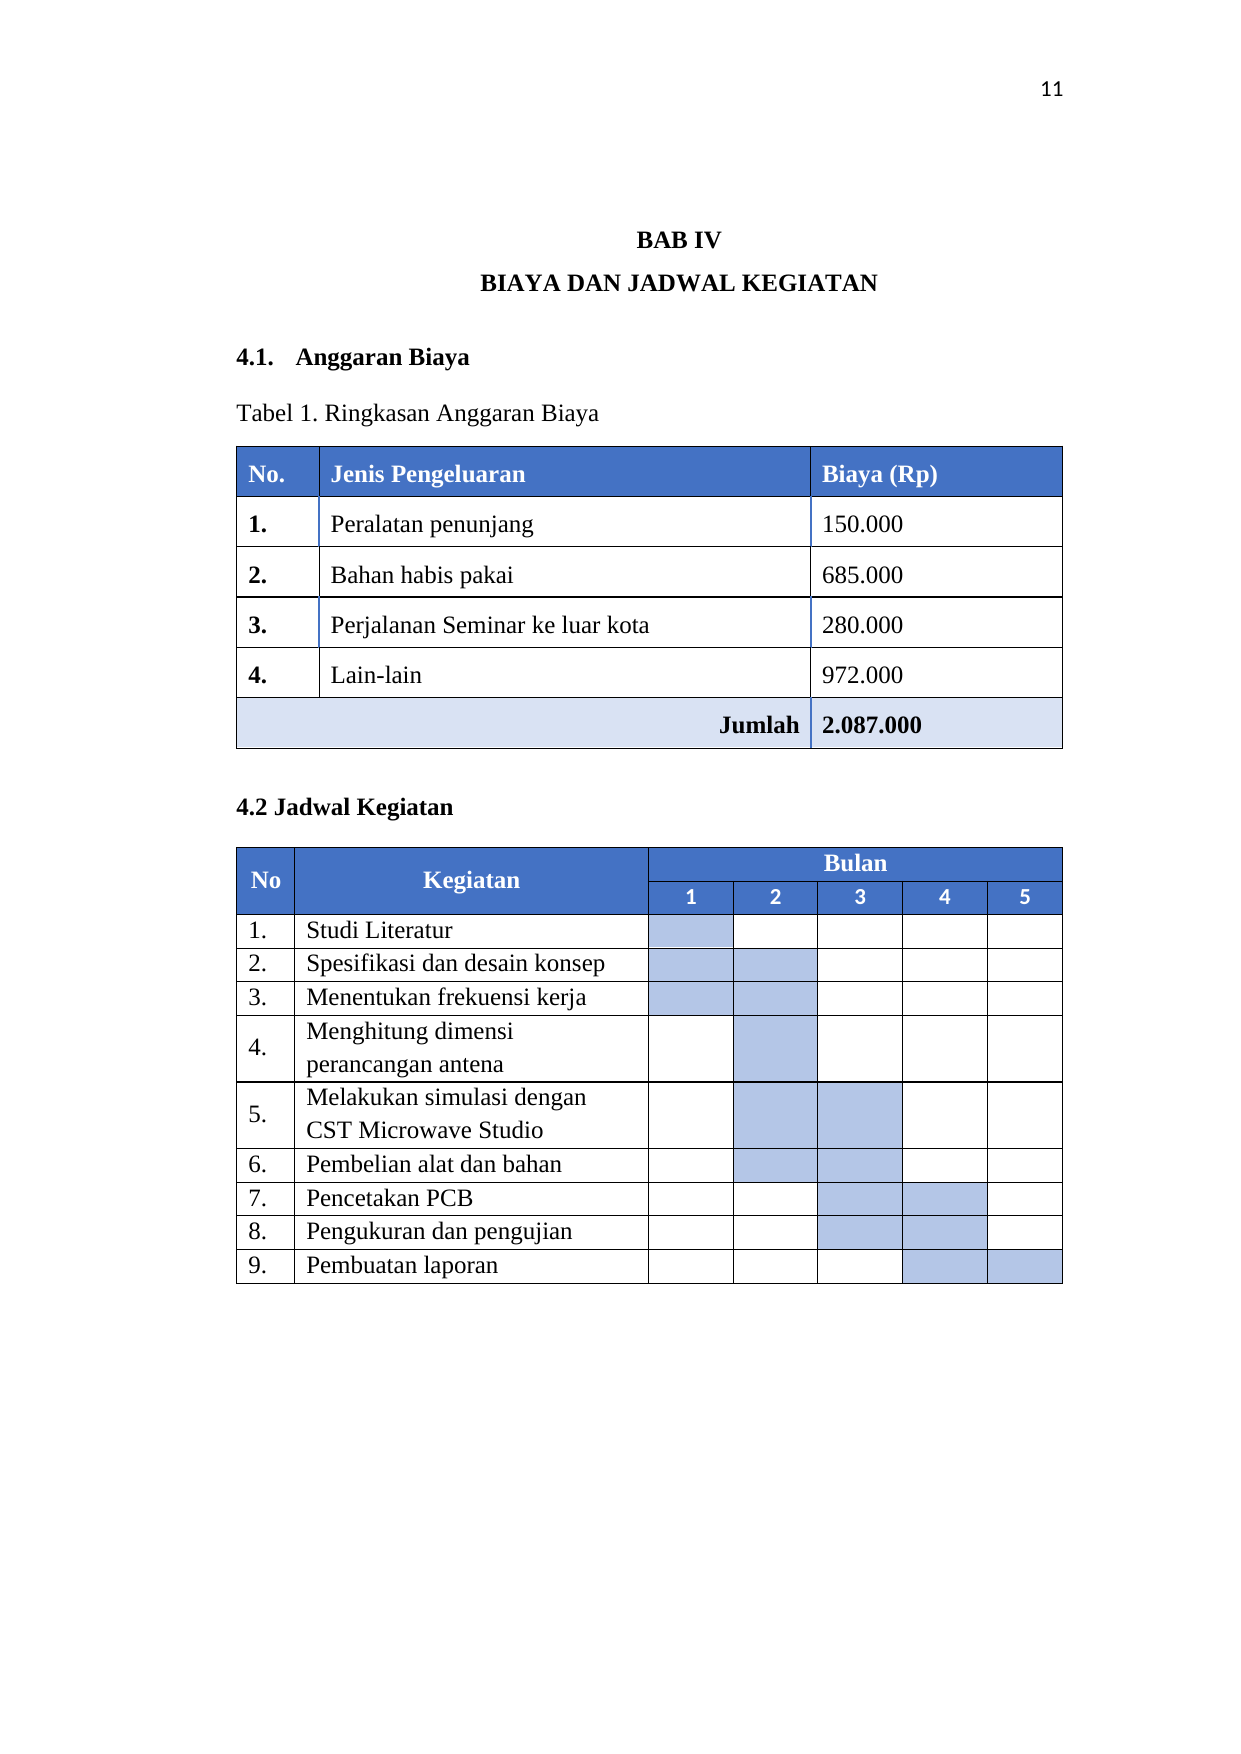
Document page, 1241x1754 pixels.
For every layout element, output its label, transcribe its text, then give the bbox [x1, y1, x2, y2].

table_cell [988, 1083, 1062, 1148]
table_cell [734, 1250, 817, 1283]
table_cell [988, 1216, 1062, 1249]
subtitle Anggaran Biaya [236, 342, 1063, 371]
table_cell [903, 1183, 987, 1215]
text Tabel 1. Ringkasan Anggaran Biaya [236, 398, 1063, 427]
table_cell [649, 1250, 733, 1283]
table_cell 4 [903, 882, 987, 914]
table_cell [818, 1149, 902, 1182]
table_cell Pencetakan PCB [295, 1183, 648, 1215]
table_cell 5 [988, 882, 1062, 914]
table_cell 1 [649, 882, 733, 914]
table_cell [649, 915, 733, 947]
subtitle BAB IV [295, 225, 1063, 254]
table_cell 972.000 [811, 648, 1062, 697]
table_cell [903, 1016, 987, 1081]
table_cell 4. [237, 1016, 294, 1081]
table_cell [734, 915, 817, 947]
table_cell [988, 1149, 1062, 1182]
subtitle BIAYA DAN JADWAL KEGIATAN [295, 268, 1063, 297]
table_cell 3. [237, 982, 294, 1015]
table_cell Menghitung dimensi perancangan antena [295, 1016, 648, 1081]
table_cell [734, 949, 817, 981]
table_cell 5. [237, 1083, 294, 1148]
table_cell [818, 982, 902, 1015]
table_cell [818, 1183, 902, 1215]
table_cell Lain-lain [320, 648, 810, 697]
table_cell Spesifikasi dan desain konsep [295, 949, 648, 981]
table_cell Perjalanan Seminar ke luar kota [320, 598, 810, 647]
table_cell [903, 915, 987, 947]
table_cell 280.000 [812, 598, 1062, 647]
table_cell [988, 949, 1062, 981]
table_cell Pembelian alat dan bahan [295, 1149, 648, 1182]
table_cell [734, 1216, 817, 1249]
table_cell 2. [237, 949, 294, 981]
table_cell 150.000 [812, 497, 1062, 546]
table_cell 685.000 [811, 547, 1062, 596]
table_cell [649, 1083, 733, 1148]
table_cell Peralatan penunjang [320, 497, 810, 546]
table_cell [734, 1149, 817, 1182]
table_header Jenis Pengeluaran [320, 447, 810, 496]
table_cell Studi Literatur [295, 915, 648, 947]
table_cell [818, 1250, 902, 1283]
table_cell [649, 949, 733, 981]
table_cell 2. [237, 547, 319, 596]
table_cell [734, 1016, 817, 1081]
table_cell 3 [818, 882, 902, 914]
table_header No [237, 848, 294, 914]
table_header Biaya (Rp) [811, 447, 1062, 496]
table_cell [988, 1016, 1062, 1081]
table_cell [903, 1083, 987, 1148]
table_cell [649, 1216, 733, 1249]
table_cell 7. [237, 1183, 294, 1215]
table_cell 1. [237, 497, 318, 546]
table_cell [649, 1149, 733, 1182]
table_cell Melakukan simulasi dengan CST Microwave Studio [295, 1083, 648, 1148]
table_cell 3. [237, 598, 318, 647]
table_cell [649, 1183, 733, 1215]
table_cell [988, 1250, 1062, 1283]
table_cell [988, 1183, 1062, 1215]
table_cell [903, 982, 987, 1015]
table_cell [818, 1016, 902, 1081]
table_cell Pengukuran dan pengujian [295, 1216, 648, 1249]
table_cell [818, 1083, 902, 1148]
table_cell [988, 915, 1062, 947]
table_cell 1. [237, 915, 294, 947]
table_cell Menentukan frekuensi kerja [295, 982, 648, 1015]
table_cell Pembuatan laporan [295, 1250, 648, 1283]
table_cell [818, 915, 902, 947]
table_cell Bahan habis pakai [320, 547, 810, 596]
table_cell [734, 1183, 817, 1215]
table_cell Jumlah [237, 698, 810, 747]
subtitle 4.2 Jadwal Kegiatan [236, 792, 1063, 820]
table_cell [649, 982, 733, 1015]
table_cell [903, 1250, 987, 1283]
table_cell [734, 982, 817, 1015]
table_cell 2 [734, 882, 817, 914]
table_cell [903, 949, 987, 981]
table_cell 9. [237, 1250, 294, 1283]
table_cell 8. [237, 1216, 294, 1249]
table_cell [903, 1149, 987, 1182]
table_cell [649, 1016, 733, 1081]
table_cell 2.087.000 [812, 698, 1062, 747]
table_header Bulan [649, 848, 1062, 881]
table_cell 6. [237, 1149, 294, 1182]
table_cell [818, 1216, 902, 1249]
table_cell [903, 1216, 987, 1249]
table_cell [734, 1083, 817, 1148]
table_cell [988, 982, 1062, 1015]
table_header No. [237, 447, 319, 496]
table_header Kegiatan [295, 848, 648, 914]
table_cell [818, 949, 902, 981]
table_cell 4. [237, 648, 319, 697]
